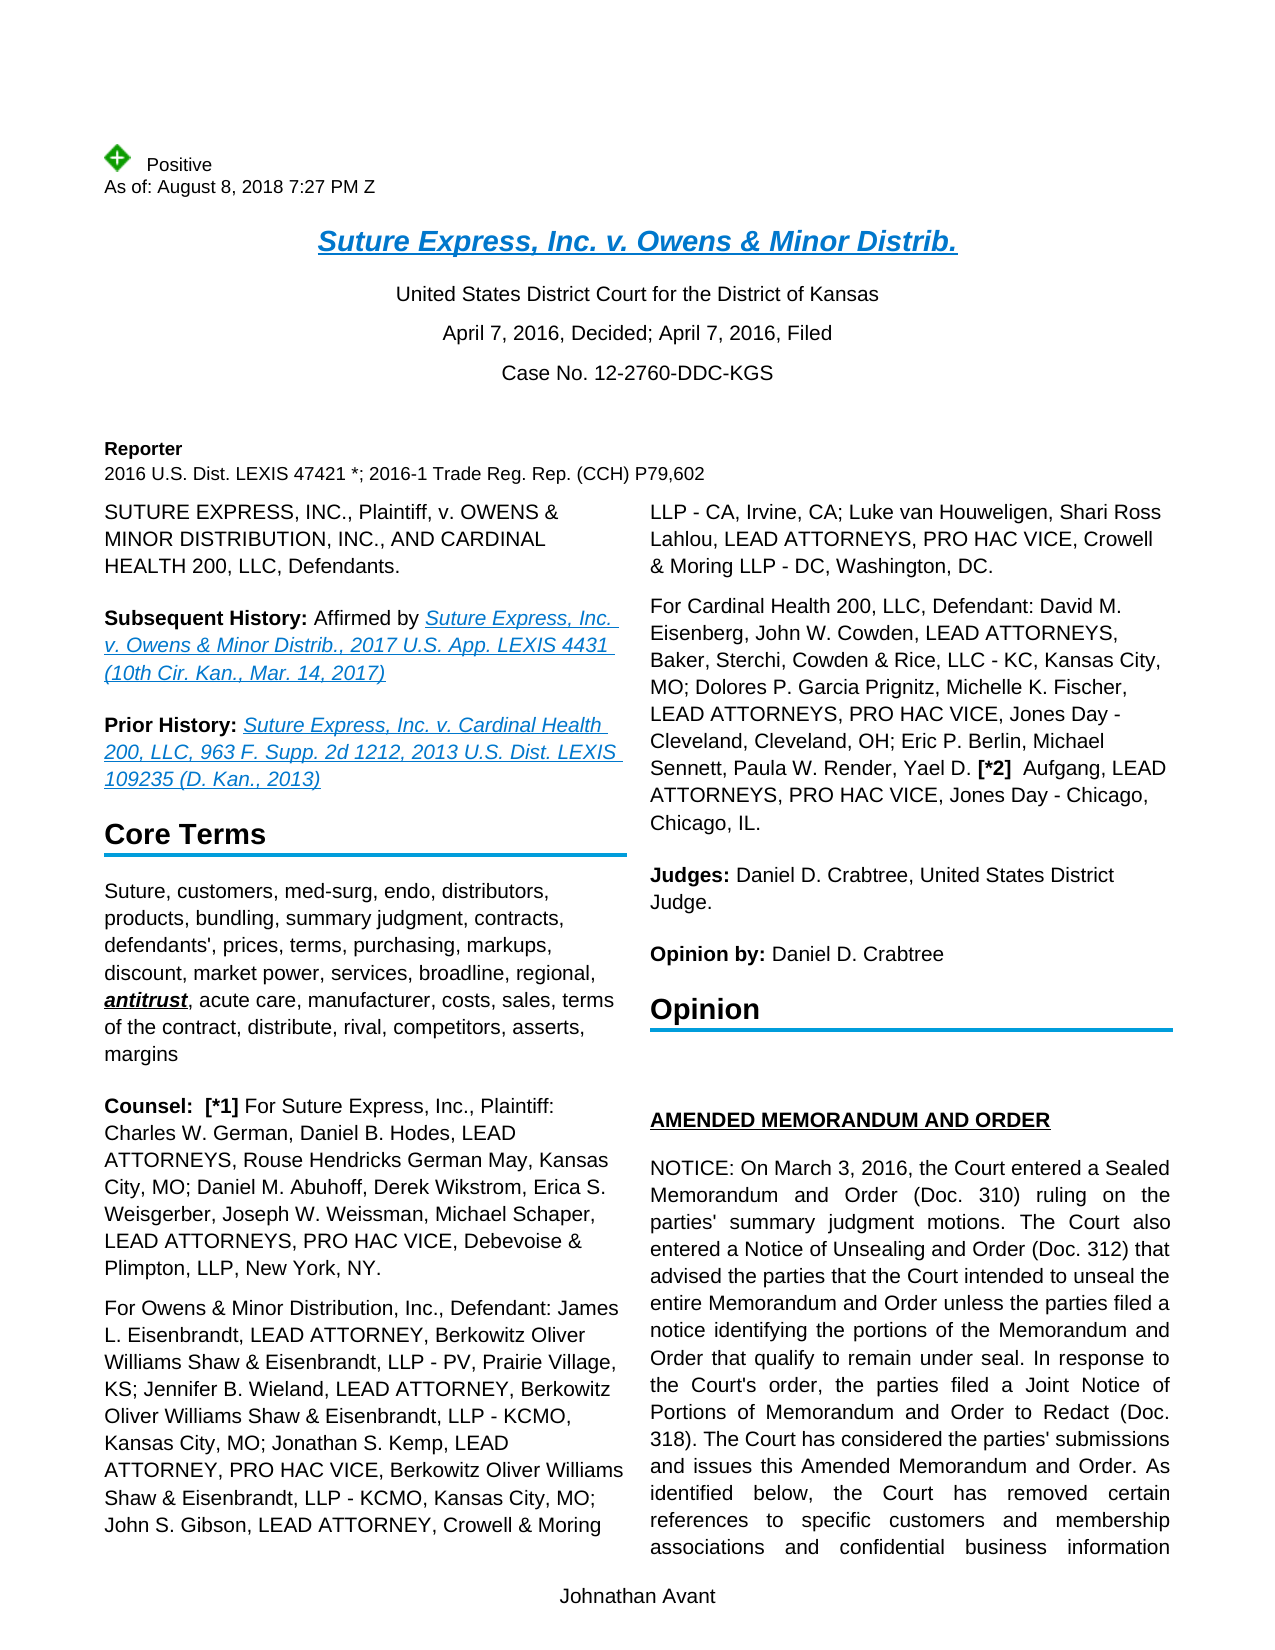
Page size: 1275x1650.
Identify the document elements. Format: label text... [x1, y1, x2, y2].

text Judges: Daniel D. Crabtree, United States District Judge. [650, 859, 1171, 913]
text Suture, customers, med-surg, endo, distributors, products, bundling, summary judgment, contracts, defendants', prices, terms, purchasing, markups, discount, market power, services, broadline, regional, antitrust, acute care, manufacturer, costs, sales, terms of the contract, distribute, rival, competitors, asserts, margins [104, 876, 625, 1066]
text For Cardinal Health 200, LLC, Defendant: David M. Eisenberg, John W. Cowden, LEAD ATTORNEYS, Baker, Sterchi, Cowden & Rice, LLC - KC, Kansas City, MO; Dolores P. Garcia Prignitz, Michelle K. Fischer, LEAD ATTORNEYS, PRO HAC VICE, Jones Day - Cleveland, Cleveland, OH; Eric P. Berlin, Michael Sennett, Paula W. Render, Yael D. [*2] Aufgang, LEAD ATTORNEYS, PRO HAC VICE, Jones Day - Chicago, Chicago, IL. [650, 591, 1171, 834]
text For Owens & Minor Distribution, Inc., Defendant: James L. Eisenbrandt, LEAD ATTORNEY, Berkowitz Oliver Williams Shaw & Eisenbrandt, LLP - PV, Prairie Village, KS; Jennifer B. Wieland, LEAD ATTORNEY, Berkowitz Oliver Williams Shaw & Eisenbrandt, LLP - KCMO, Kansas City, MO; Jonathan S. Kemp, LEAD ATTORNEY, PRO HAC VICE, Berkowitz Oliver Williams Shaw & Eisenbrandt, LLP - KCMO, Kansas City, MO; John S. Gibson, LEAD ATTORNEY, Crowell & Moring LLP - CA, Irvine, CA; Luke van Houweligen, Shari Ross Lahlou, LEAD ATTORNEYS, PRO HAC VICE, Crowell & Moring LLP - DC, Washington, DC. [650, 497, 1171, 578]
text April 7, 2016, Decided; April 7, 2016, Filed [104, 318, 1171, 345]
subtitle Suture Express, Inc. v. Owens & Minor Distrib. [104, 222, 1171, 258]
text Prior History: Suture Express, Inc. v. Cardinal Health 200, LLC, 963 F. Supp. 2d 1212, 2013 U.S. Dist. LEXIS 109235 (D. Kan., 2013) [104, 709, 625, 791]
text Core Terms [104, 816, 625, 851]
text For Owens & Minor Distribution, Inc., Defendant: James L. Eisenbrandt, LEAD ATTORNEY, Berkowitz Oliver Williams Shaw & Eisenbrandt, LLP - PV, Prairie Village, KS; Jennifer B. Wieland, LEAD ATTORNEY, Berkowitz Oliver Williams Shaw & Eisenbrandt, LLP - KCMO, Kansas City, MO; Jonathan S. Kemp, LEAD ATTORNEY, PRO HAC VICE, Berkowitz Oliver Williams Shaw & Eisenbrandt, LLP - KCMO, Kansas City, MO; John S. Gibson, LEAD ATTORNEY, Crowell & Moring LLP - CA, Irvine, CA; Luke van Houweligen, Shari Ross Lahlou, LEAD ATTORNEYS, PRO HAC VICE, Crowell & Moring LLP - DC, Washington, DC. [104, 1293, 625, 1536]
text Reporter [104, 434, 1171, 459]
text SUTURE EXPRESS, INC., Plaintiff, v. OWENS & MINOR DISTRIBUTION, INC., AND CARDINAL HEALTH 200, LLC, Defendants. [104, 497, 625, 578]
text Case No. 12-2760-DDC-KGS [104, 358, 1171, 385]
text AMENDED MEMORANDUM AND ORDER [650, 1076, 1171, 1132]
text 2016 U.S. Dist. LEXIS 47421 *; 2016-1 Trade Reg. Rep. (CCH) P79,602 [104, 459, 1171, 484]
text Opinion by: Daniel D. Crabtree [650, 938, 1171, 966]
text Subsequent History: Affirmed by Suture Express, Inc. v. Owens & Minor Distrib., 2017 U.S. App. LEXIS 4431 (10th Cir. Kan., Mar. 14, 2017) [104, 603, 625, 684]
text Counsel: [*1] For Suture Express, Inc., Plaintiff: Charles W. German, Daniel B. Hodes, LEAD ATTORNEYS, Rouse Hendricks German May, Kansas City, MO; Daniel M. Abuhoff, Derek Wikstrom, Erica S. Weisgerber, Joseph W. Weissman, Michael Schaper, LEAD ATTORNEYS, PRO HAC VICE, Debevoise & Plimpton, LLP, New York, NY. [104, 1091, 625, 1280]
picture [104, 144, 131, 172]
text Opinion [650, 991, 1171, 1026]
text Positive As of: August 8, 2018 7:27 PM Z [104, 145, 1171, 197]
text United States District Court for the District of Kansas [104, 278, 1171, 306]
